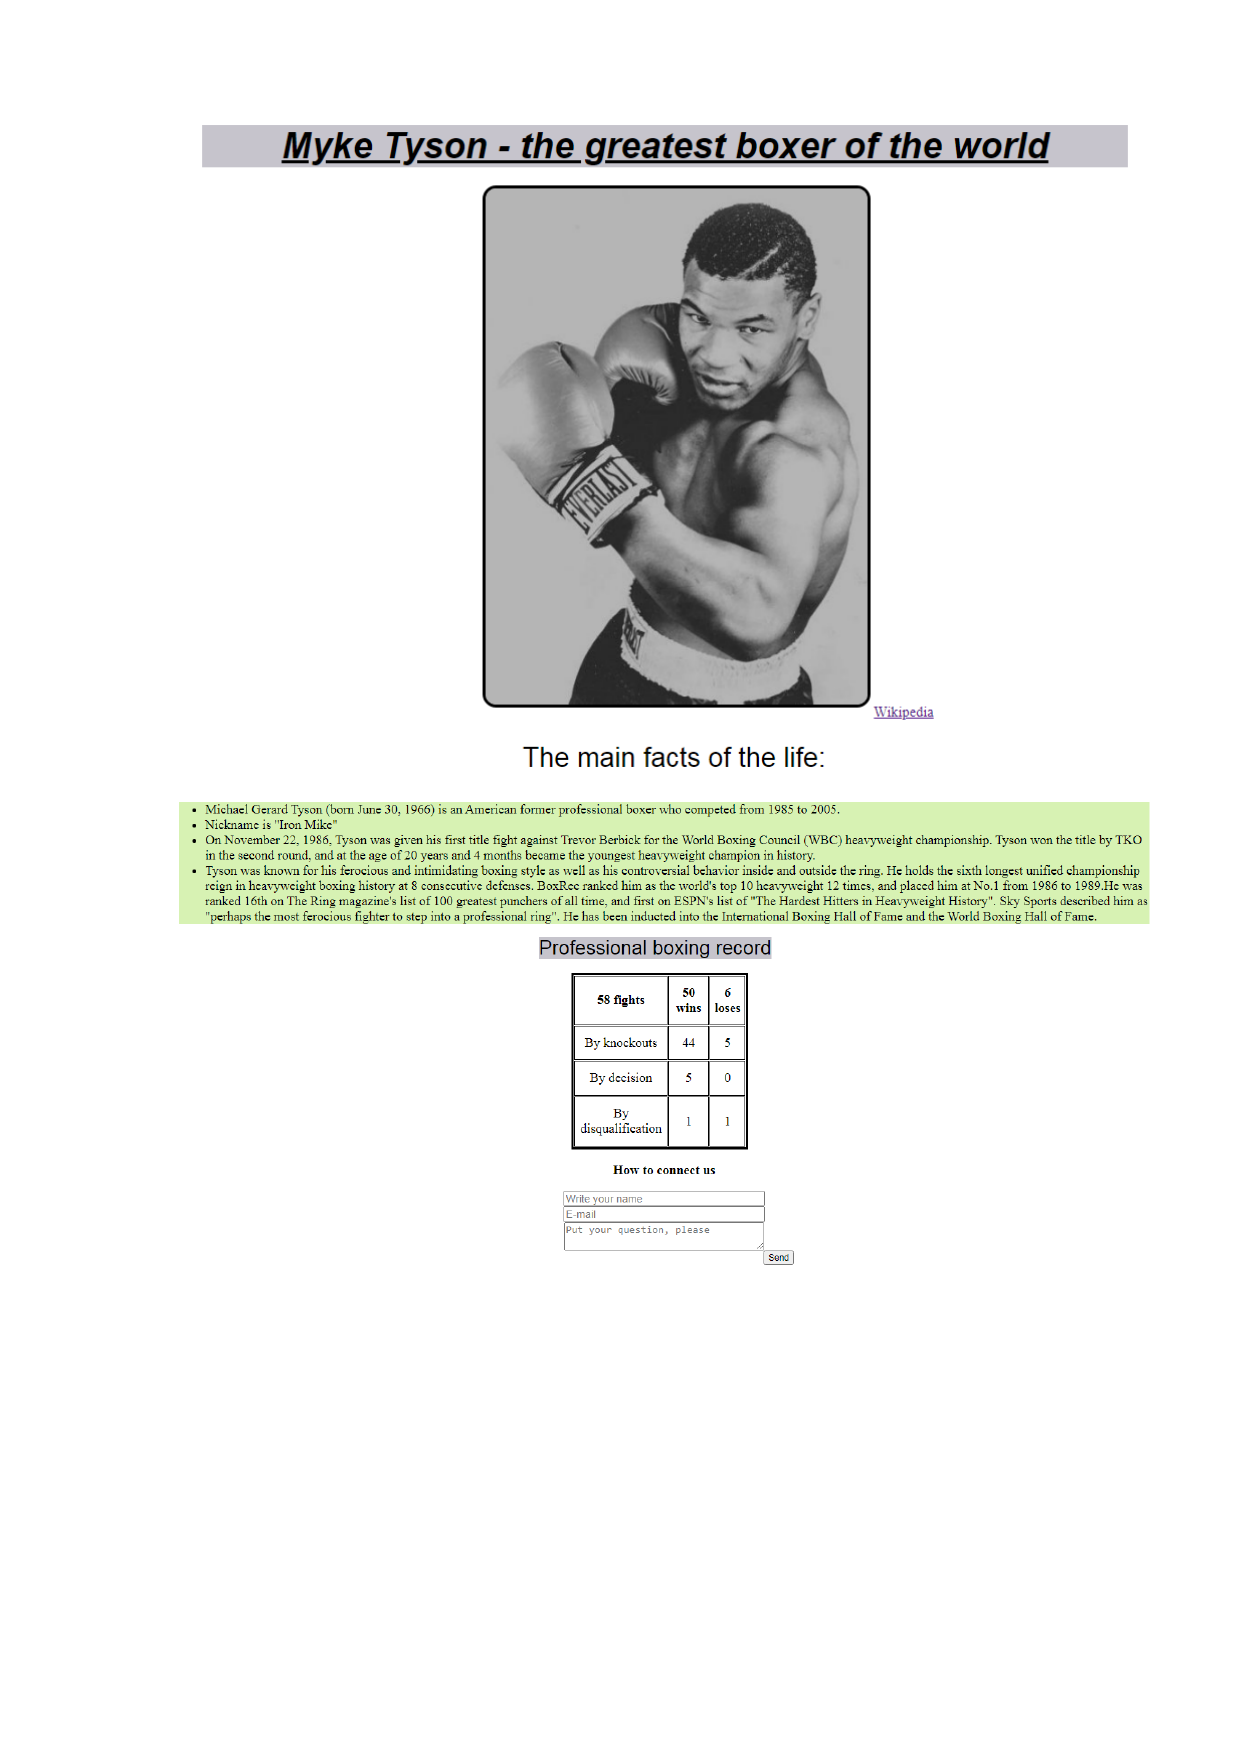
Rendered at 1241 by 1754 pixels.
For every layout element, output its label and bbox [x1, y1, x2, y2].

picture [177, 798, 1152, 1269]
picture [177, 118, 1152, 774]
